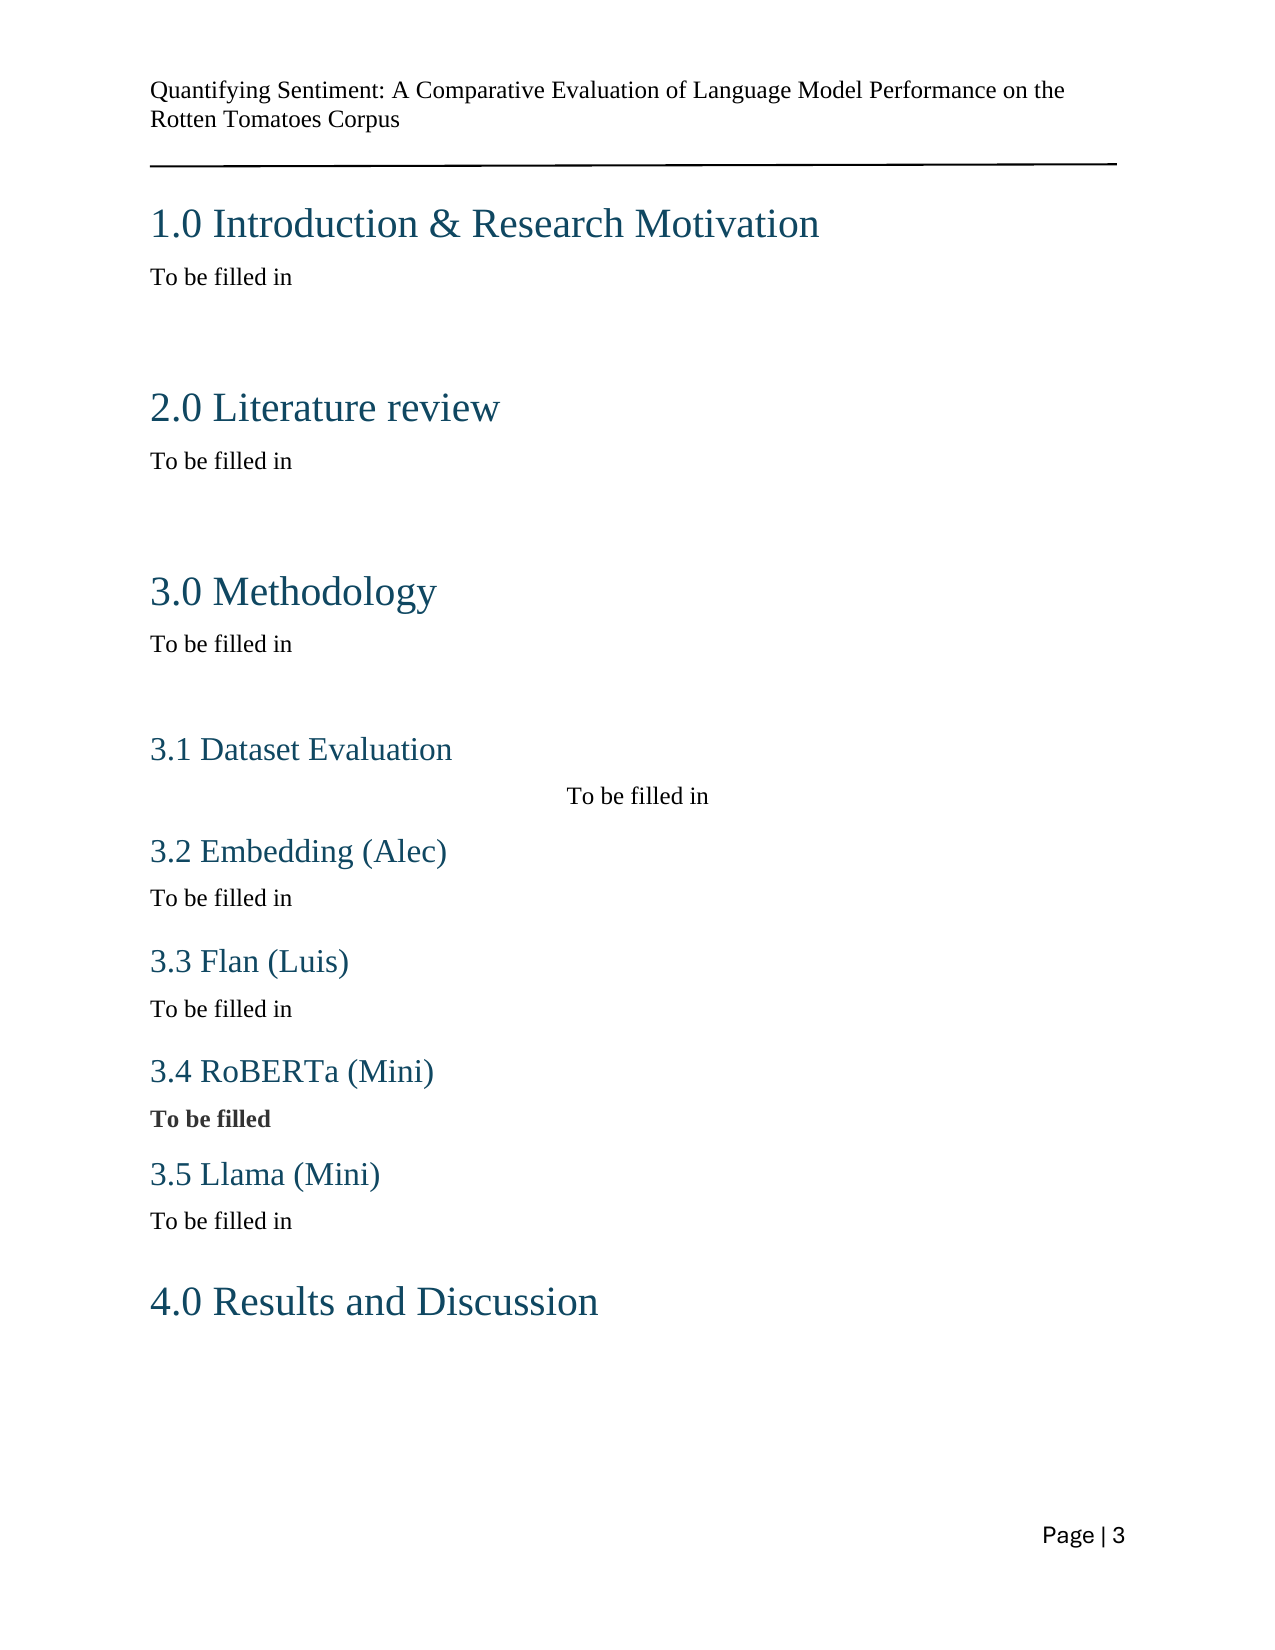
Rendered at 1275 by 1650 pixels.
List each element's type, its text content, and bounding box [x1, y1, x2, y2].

text To be filled in [150, 1206, 1125, 1235]
text To be filled [150, 1104, 1125, 1133]
text To be filled in [150, 629, 1125, 658]
subtitle 2.0 Literature review [150, 382, 1125, 430]
subtitle 3.3 Flan (Luis) [150, 941, 1125, 980]
subtitle 3.5 Llama (Mini) [150, 1154, 1125, 1192]
text To be filled in [150, 446, 1125, 474]
subtitle 3.1 Dataset Evaluation [150, 729, 1125, 767]
text To be filled in [150, 883, 1125, 912]
subtitle 3.2 Embedding (Alec) [150, 831, 1125, 869]
text To be filled in [150, 994, 1125, 1022]
subtitle 3.4 RoBERTa (Mini) [150, 1052, 1125, 1090]
text To be filled in [150, 262, 1125, 291]
text To be filled in [150, 781, 1125, 810]
subtitle 4.0 Results and Discussion [150, 1277, 1125, 1325]
subtitle 3.0 Methodology [150, 566, 1125, 614]
subtitle 1.0 Introduction & Research Motivation [150, 199, 1125, 247]
